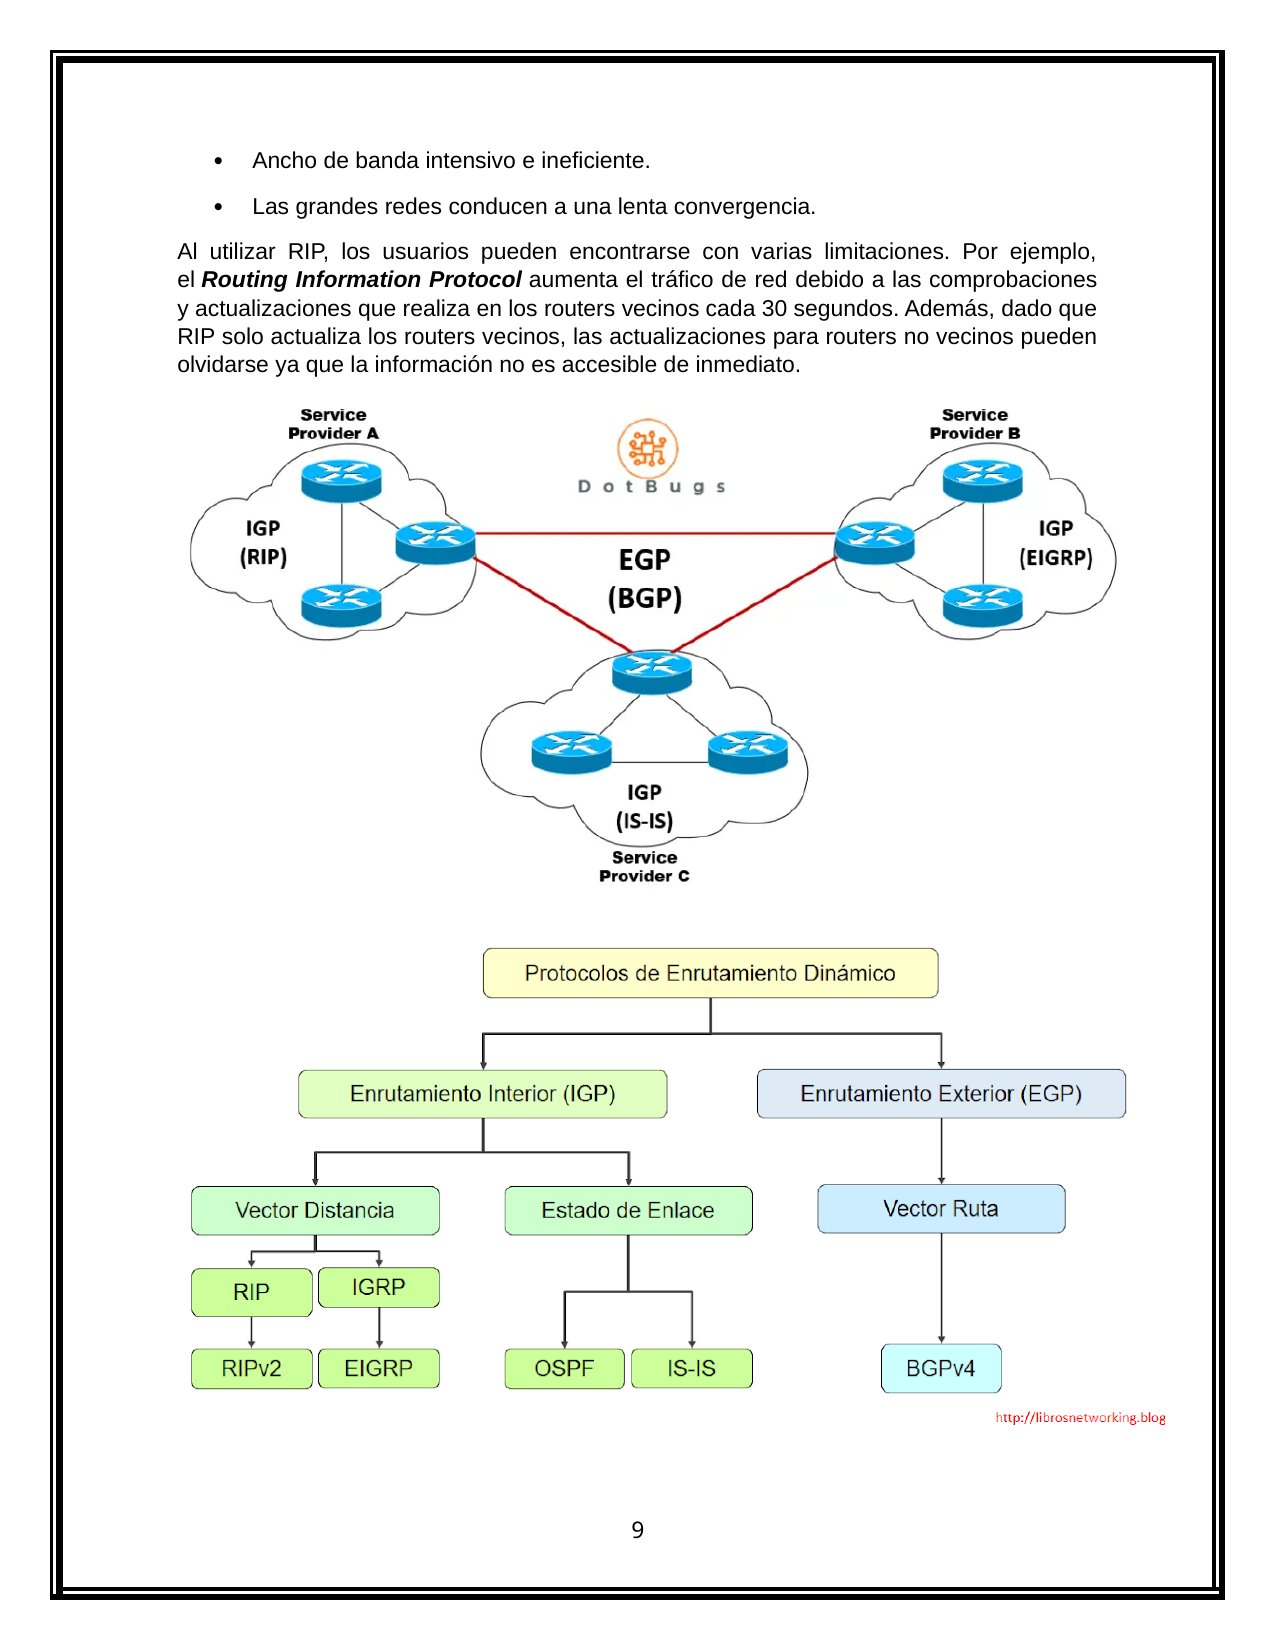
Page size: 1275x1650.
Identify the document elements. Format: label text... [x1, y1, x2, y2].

list Las grandes redes conducen a una lenta convergencia. [214, 193, 1098, 219]
picture [177, 396, 1131, 892]
picture [177, 911, 1166, 1430]
text Al utilizar RIP, los usuarios pueden encontrarse con varias limitaciones. Por ejemplo, el Routing Information Protocol aumenta el tráfico de red debido a las comprobaciones y actualizaciones que realiza en los routers vecinos cada 30 segundos. Además, dado que RIP solo actualiza los routers vecinos, las actualizaciones para routers no vecinos pueden olvidarse ya que la información no es accesible de inmediato. [177, 238, 1098, 378]
list Ancho de banda intensivo e ineficiente. [214, 147, 1098, 174]
